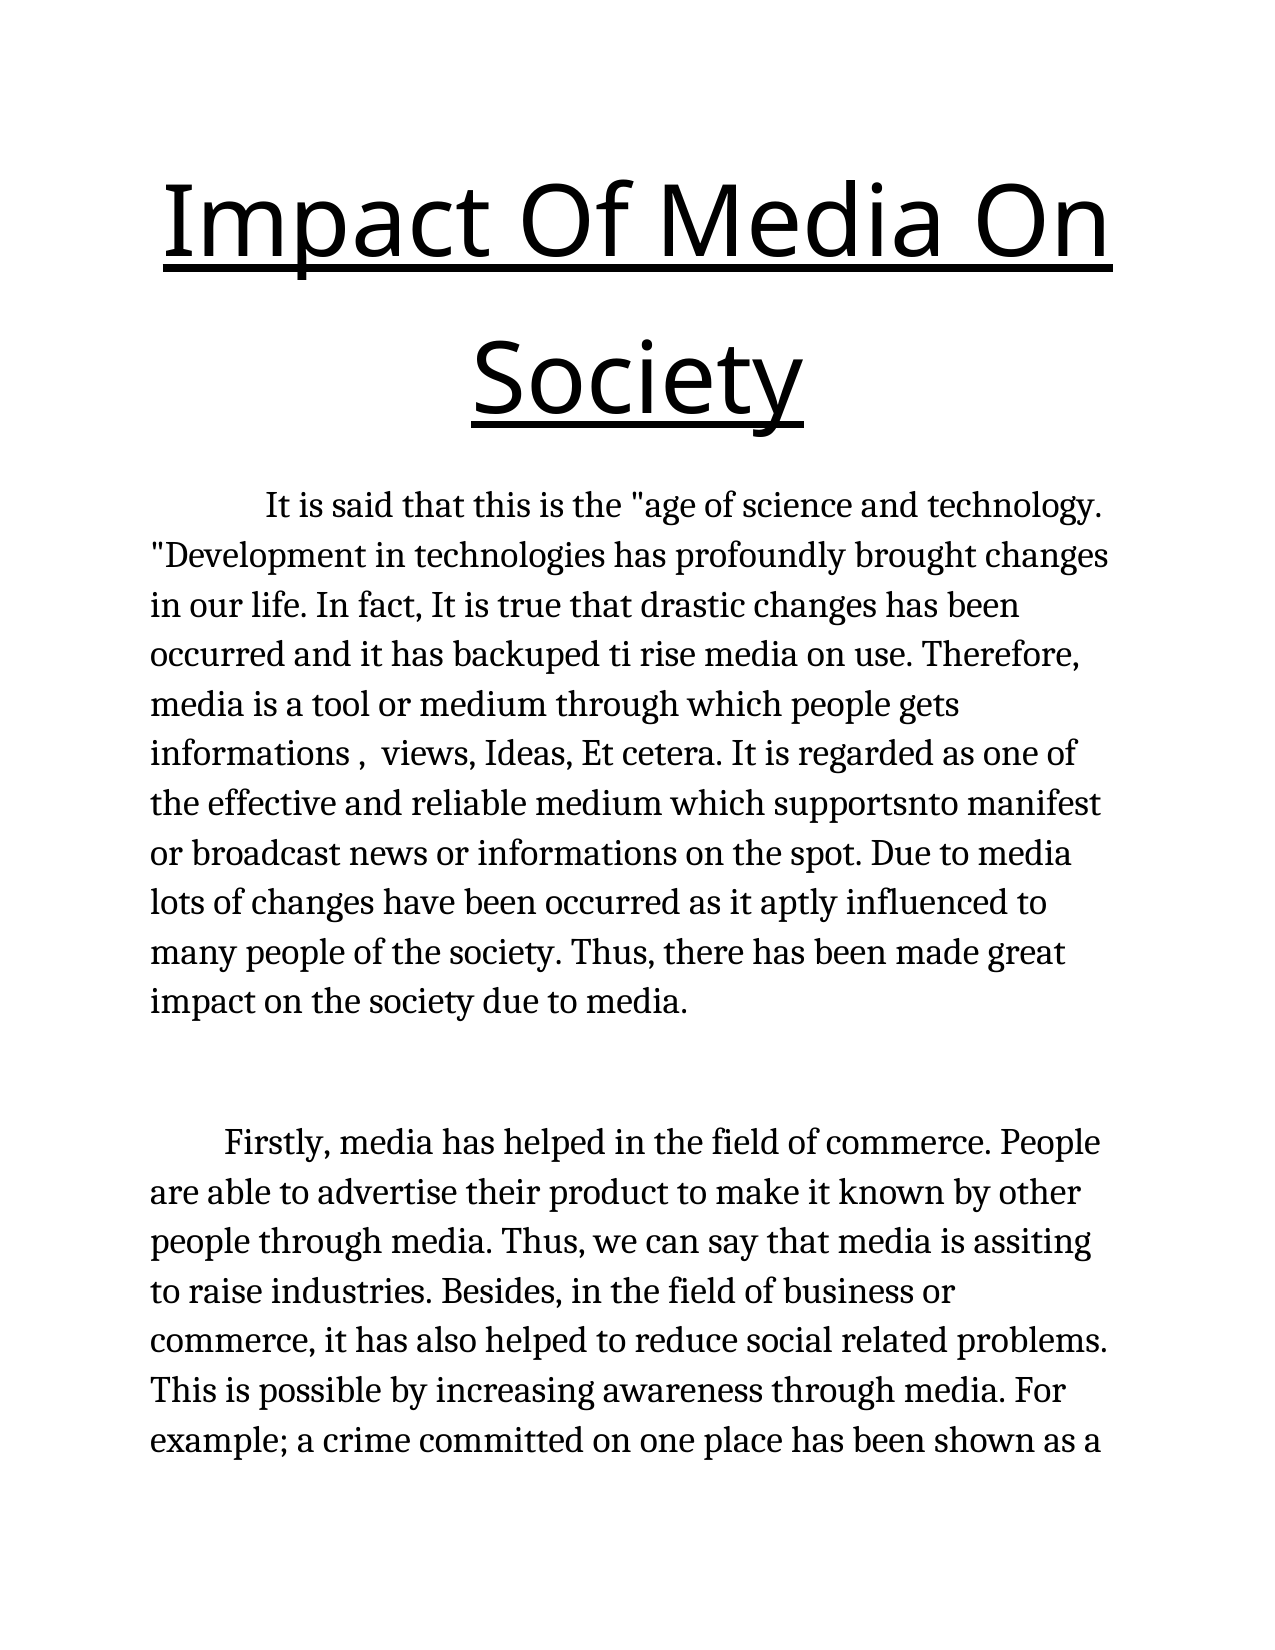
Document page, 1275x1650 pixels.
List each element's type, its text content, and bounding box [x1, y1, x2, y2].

text It is said that this is the "age of science and technology. "Development in technologies has profoundly brought changes in our life. In fact, It is true that drastic changes has been occurred and it has backuped ti rise media on use. Therefore, media is a tool or medium through which people gets informations , views, Ideas, Et cetera. It is regarded as one of the effective and reliable medium which supportsnto manifest or broadcast news or informations on the spot. Due to media lots of changes have been occurred as it aptly influenced to many people of the society. Thus, there has been made great impact on the society due to media. [150, 484, 1125, 1023]
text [150, 1121, 1125, 1461]
text Impact Of Media On Society [150, 150, 1125, 443]
